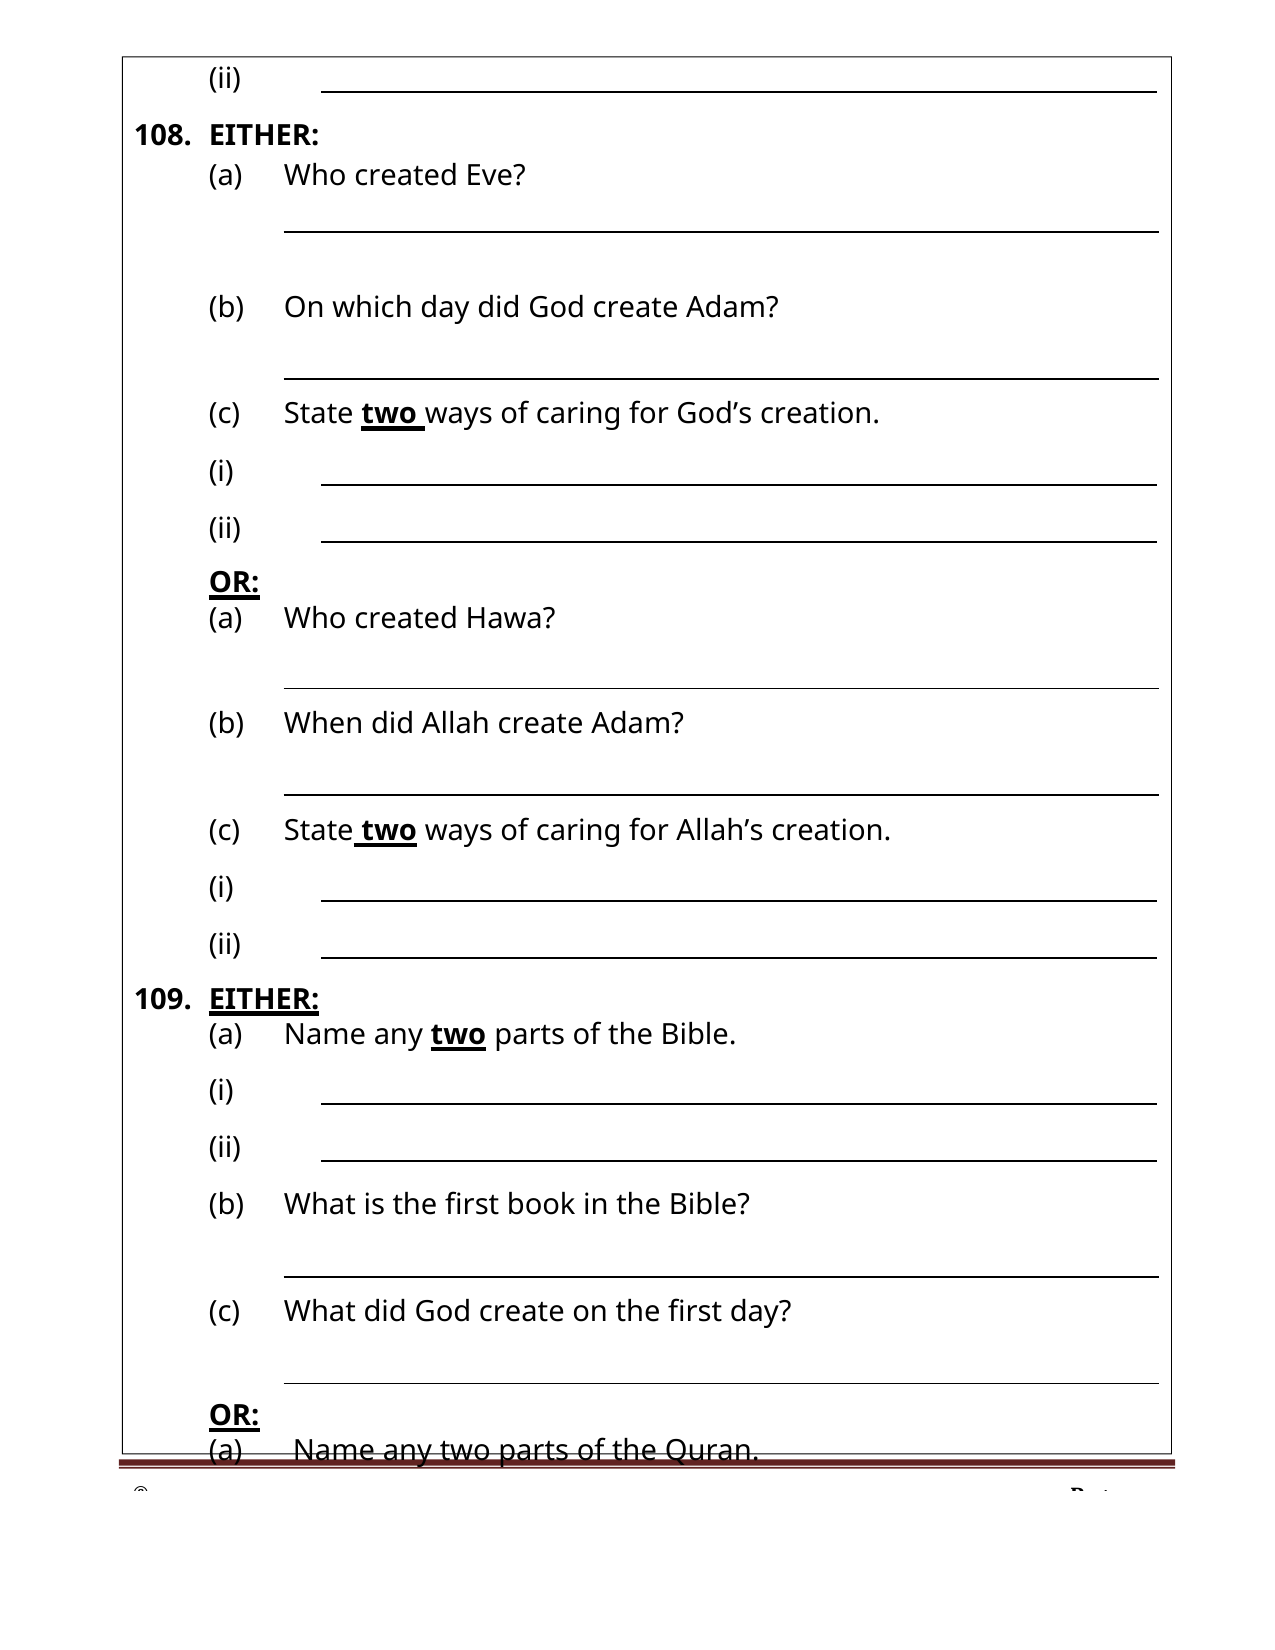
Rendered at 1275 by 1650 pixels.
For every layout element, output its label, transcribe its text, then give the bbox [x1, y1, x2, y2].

subtitle EITHER: [133, 114, 1196, 154]
list On which day did God create Adam? [208, 286, 1196, 326]
list State two ways of caring for God’s creation. [208, 393, 1196, 432]
list When did Allah create Adam? [208, 702, 1196, 742]
list Name any two parts of the Bible. [208, 1016, 1196, 1051]
list Who created Hawa? [208, 600, 1196, 635]
list Name any two parts of the Quran. [208, 1432, 1196, 1467]
subtitle OR: [208, 565, 1196, 600]
subtitle EITHER: [133, 981, 1196, 1016]
list What is the first book in the Bible? [208, 1183, 1196, 1223]
list Who created Eve? [208, 154, 1196, 194]
subtitle OR: [208, 1397, 1196, 1432]
list What did God create on the first day? [208, 1290, 1196, 1330]
list State two ways of caring for Allah’s creation. [208, 809, 1196, 849]
